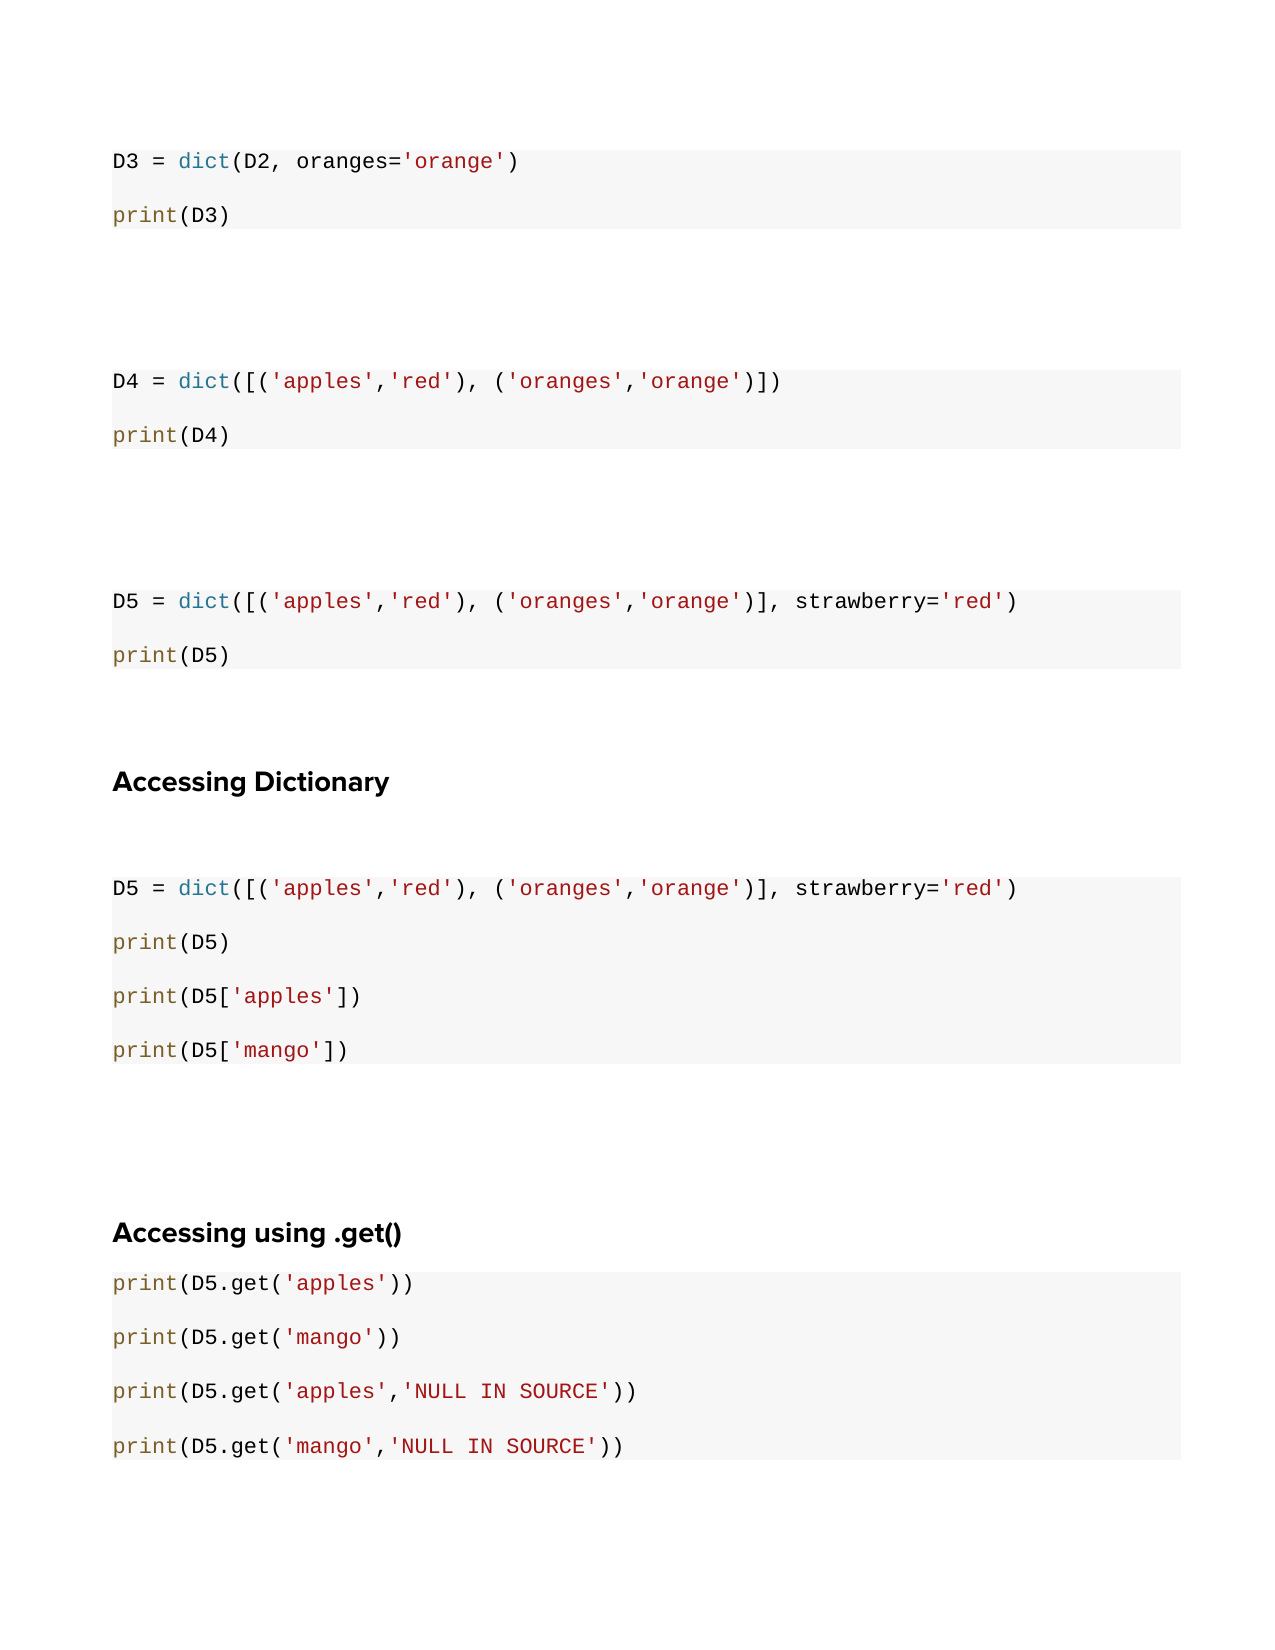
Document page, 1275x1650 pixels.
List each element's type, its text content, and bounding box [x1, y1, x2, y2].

text print(D5.get('mango')) [112, 1326, 1181, 1351]
text print(D5.get('apples')) [112, 1272, 1181, 1297]
text print(D5.get('apples','NULL IN SOURCE')) [112, 1381, 1181, 1405]
text print(D5['mango']) [112, 1039, 1181, 1064]
subtitle Accessing Dictionary [112, 765, 1181, 800]
subtitle Accessing using .get() [112, 1216, 1181, 1251]
text D4 = dict([('apples','red'), ('oranges','orange')]) [112, 370, 1181, 395]
text print(D5) [112, 644, 1181, 669]
text D3 = dict(D2, oranges='orange') [112, 150, 1181, 175]
text print(D5['apples']) [112, 985, 1181, 1010]
text print(D5) [112, 931, 1181, 956]
text D5 = dict([('apples','red'), ('oranges','orange')], strawberry='red') [112, 877, 1181, 902]
text print(D3) [112, 204, 1181, 229]
text print(D4) [112, 424, 1181, 449]
text D5 = dict([('apples','red'), ('oranges','orange')], strawberry='red') [112, 590, 1181, 615]
text print(D5.get('mango','NULL IN SOURCE')) [112, 1435, 1181, 1460]
